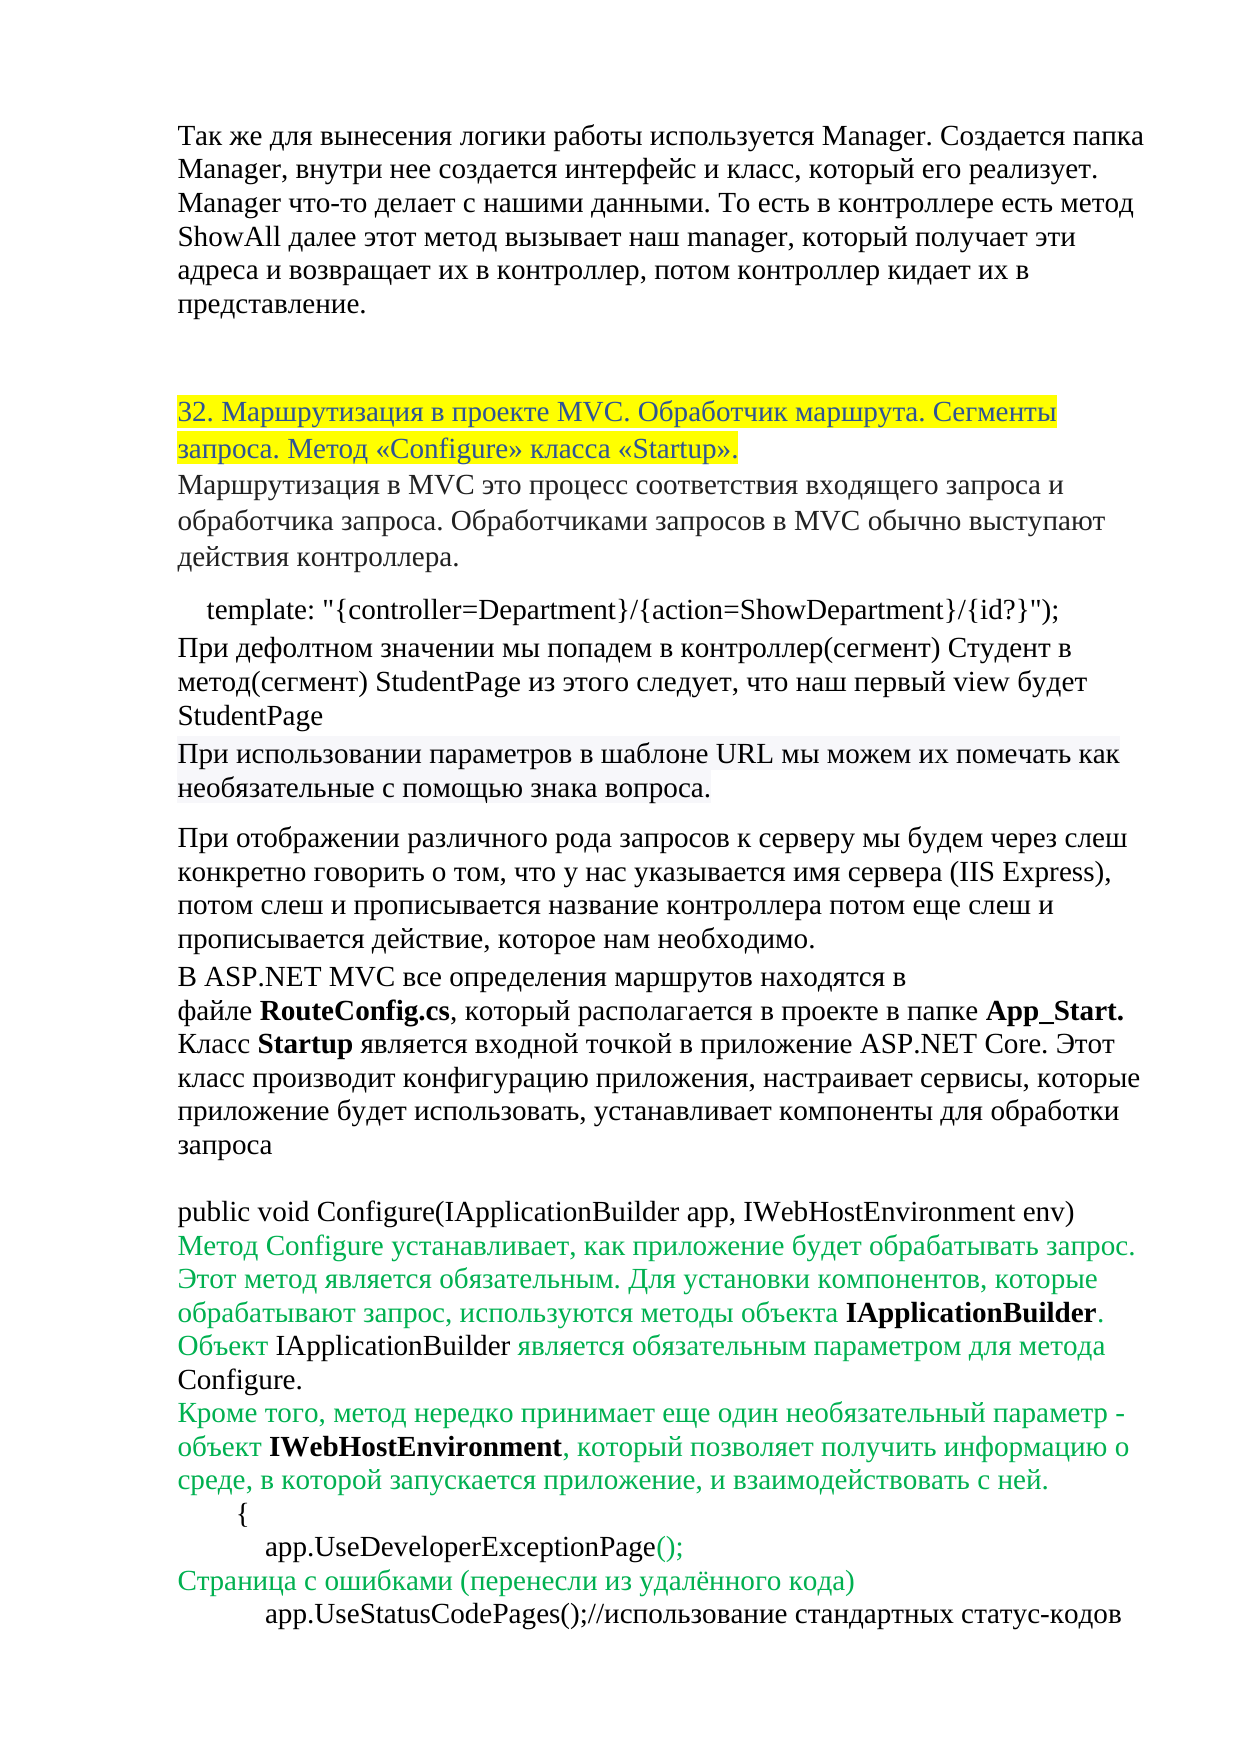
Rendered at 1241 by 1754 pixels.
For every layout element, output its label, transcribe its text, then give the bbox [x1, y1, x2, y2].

text Маршрутизация в MVC это процесс соответствия входящего запроса и обработчика запроса. Обработчиками запросов в MVC обычно выступают действия контроллера. [177, 467, 1152, 573]
text В ASP.NET MVC все определения маршрутов находятся в файле RouteConfig.cs, который располагается в проекте в папке App_Start. [177, 959, 1152, 1026]
text { [177, 1496, 1152, 1529]
text app.UseDeveloperExceptionPage(); [177, 1529, 1152, 1563]
text Так же для вынесения логики работы используется Manager. Создается папка Manager, внутри нее создается интерфейс и класс, который его реализует. Manager что-то делает с нашими данными. То есть в контроллере есть метод ShowAll далее этот метод вызывает наш manager, который получает эти адреса и возвращает их в контроллер, потом контроллер кидает их в представление. [177, 118, 1152, 319]
text app.UseStatusCodePages();//использование стандартных статус-кодов [177, 1597, 1152, 1630]
text Класс Startup является входной точкой в приложение ASP.NET Core. Этот класс производит конфигурацию приложения, настраивает сервисы, которые приложение будет использовать, устанавливает компоненты для обработки запроса [177, 1026, 1152, 1161]
text Метод Configure устанавливает, как приложение будет обрабатывать запрос. Этот метод является обязательным. Для установки компонентов, которые обрабатывают запрос, используются методы объекта IApplicationBuilder. Объект IApplicationBuilder является обязательным параметром для метода Configure. [177, 1228, 1152, 1395]
subtitle 32. Маршрутизация в проекте MVC. Обработчик маршрута. Сегменты запроса. Метод «Configure» класса «Startup». [177, 394, 1152, 464]
text Страница с ошибками (перенесли из удалённого кода) [177, 1563, 1152, 1597]
text public void Configure(IApplicationBuilder app, IWebHostEnvironment env) [177, 1194, 1152, 1228]
text template: "{controller=Department}/{action=ShowDepartment}/{id?}"); [177, 592, 1152, 626]
text При дефолтном значении мы попадем в контроллер(сегмент) Студент в метод(сегмент) StudentPage из этого следует, что наш первый view будет StudentPage [177, 631, 1152, 731]
text Кроме того, метод нередко принимает еще один необязательный параметр - объект IWebHostEnvironment, который позволяет получить информацию о среде, в которой запускается приложение, и взаимодействовать с ней. [177, 1395, 1152, 1496]
text При отображении различного рода запросов к серверу мы будем через слеш конкретно говорить о том, что у нас указывается имя сервера (IIS Express), потом слеш и прописывается название контроллера потом еще слеш и прописывается действие, которое нам необходимо. [177, 820, 1152, 954]
text При использовании параметров в шаблоне URL мы можем их помечать как необязательные с помощью знака вопроса. [711, 736, 1152, 803]
